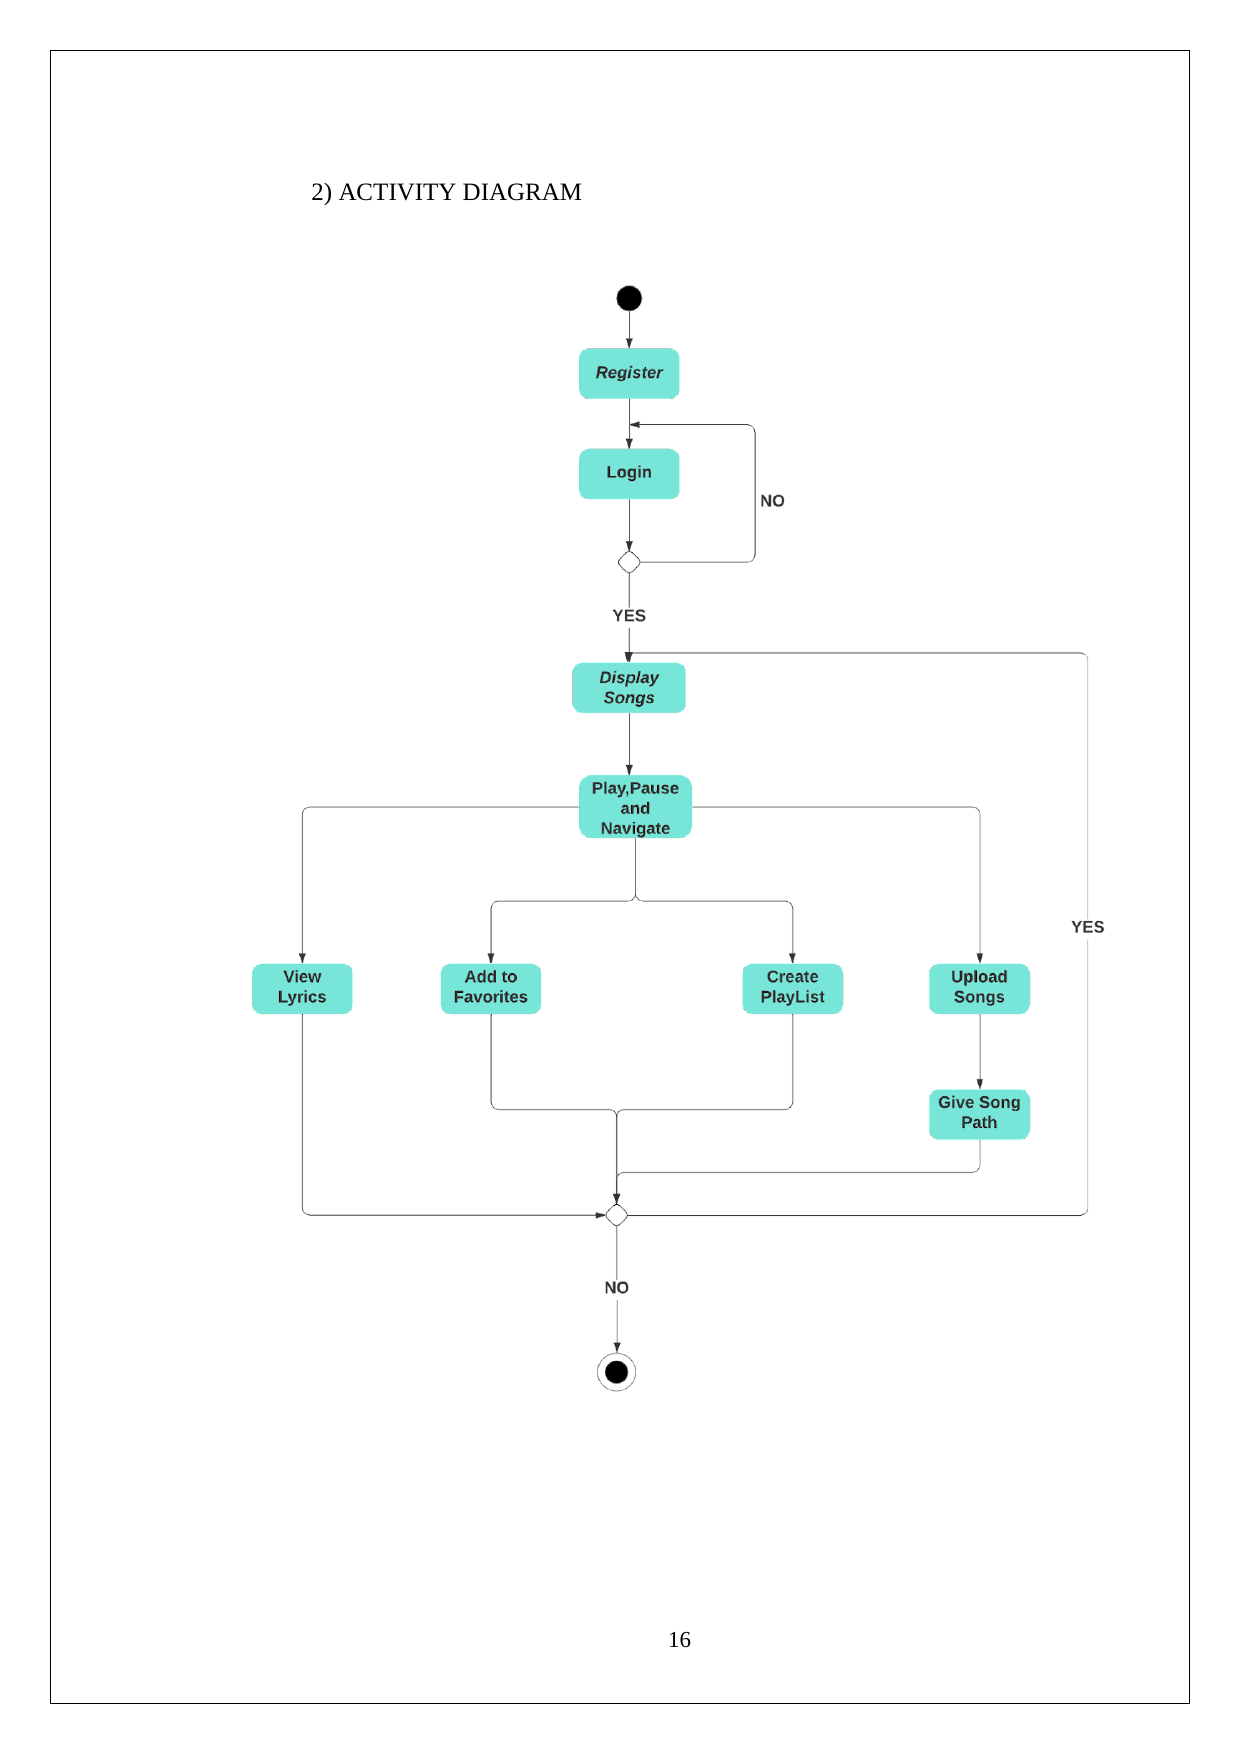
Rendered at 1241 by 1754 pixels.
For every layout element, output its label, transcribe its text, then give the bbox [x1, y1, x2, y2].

picture [236, 263, 1123, 1407]
text 2) ACTIVITY DIAGRAM [236, 177, 1122, 206]
